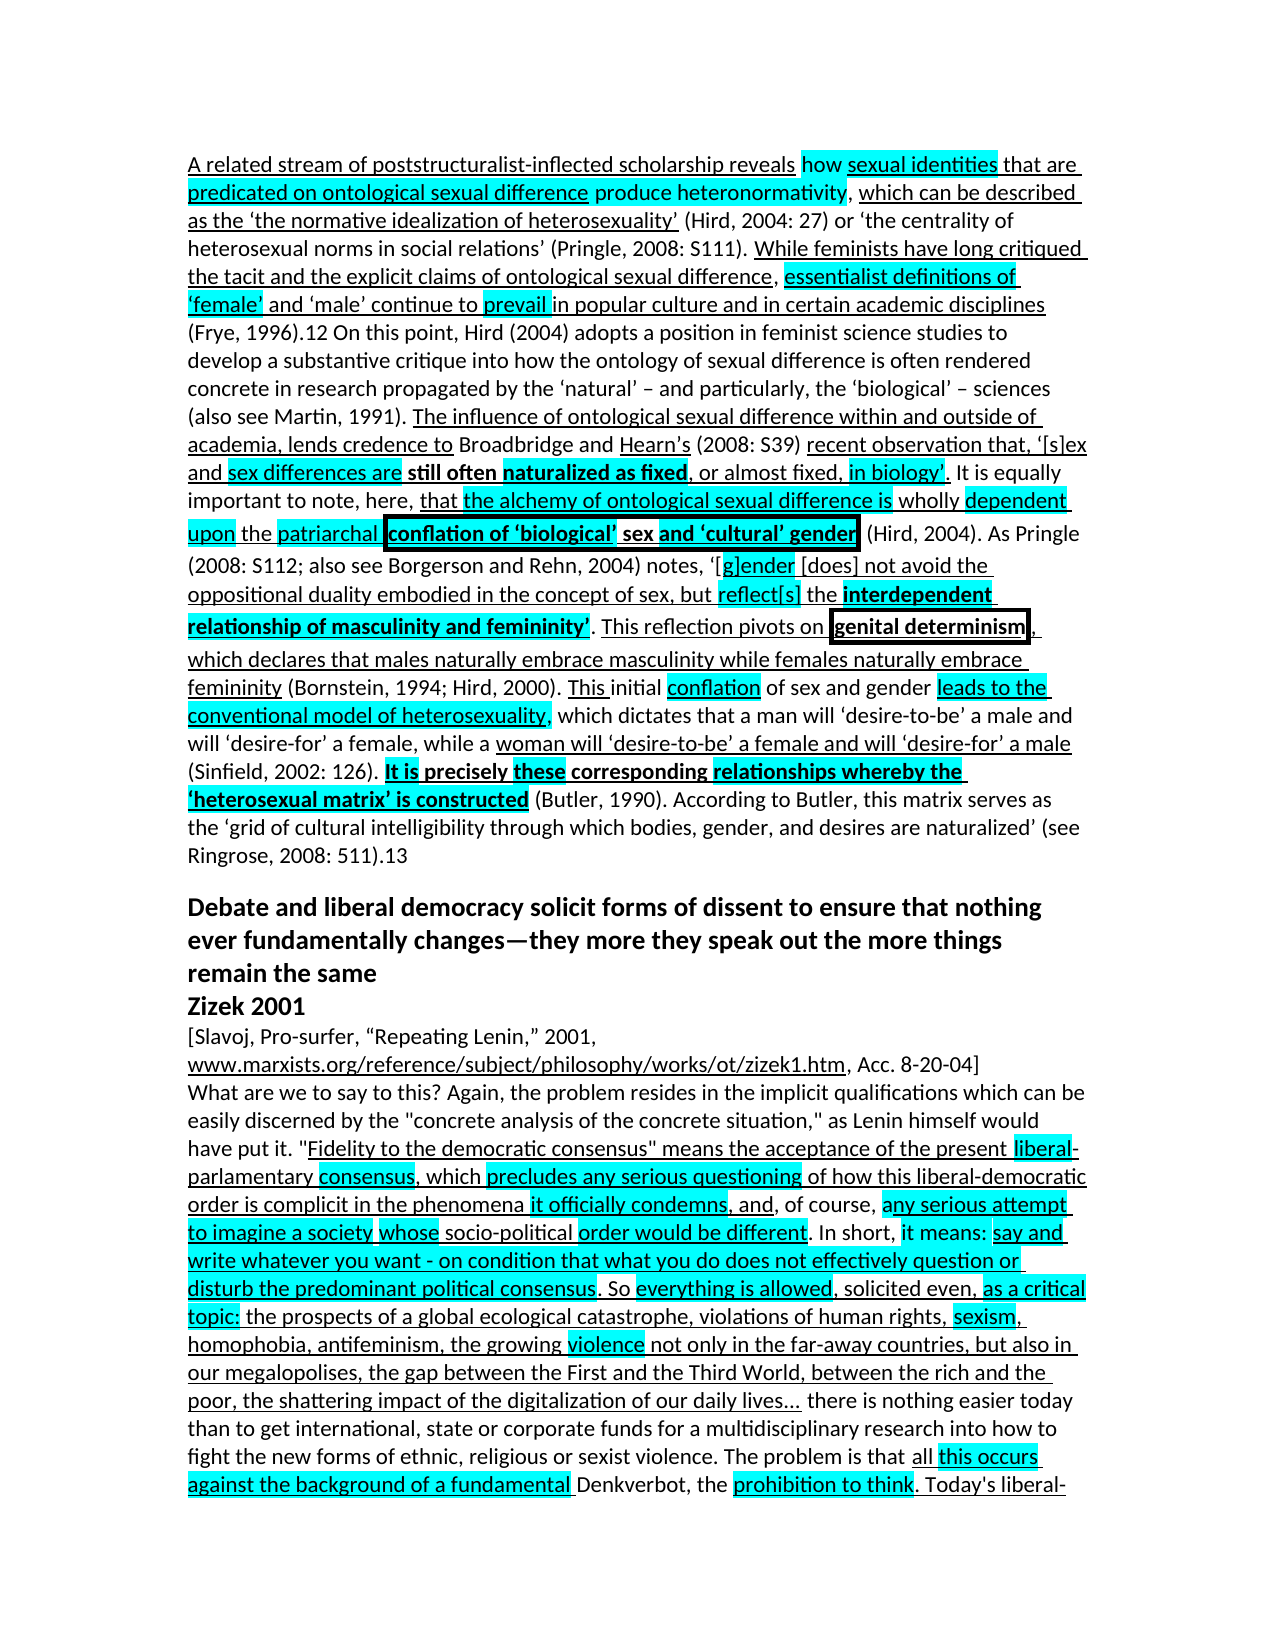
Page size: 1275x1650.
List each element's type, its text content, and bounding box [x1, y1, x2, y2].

text [Slavoj, Pro-surfer, “Repeating Lenin,” 2001, www.marxists.org/reference/subject/philosophy/works/ot/zizek1.htm, Acc. 8-20-04] [187, 1022, 1087, 1078]
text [187, 1188, 1087, 1498]
subtitle Debate and liberal democracy solicit forms of dissent to ensure that nothing ever fundamentally changes—they more they speak out the more things remain the same [187, 890, 1087, 989]
text A related stream of poststructuralist-inflected scholarship reveals how sexual identities that are predicated on ontological sexual difference produce heteronormativity, which can be described as the ‘the normative idealization of heterosexuality’ (Hird, 2004: 27) or ‘the centrality of heterosexual norms in social relations’ (Pringle, 2008: S111). While feminists have long critiqued the tacit and the explicit claims of ontological sexual difference, essentialist definitions of ‘female’ and ‘male’ continue to prevail in popular culture and in certain academic disciplines (Frye, 1996).12 On this point, Hird (2004) adopts a position in feminist science studies to develop a substantive critique into how the ontology of sexual difference is often rendered concrete in research propagated by the ‘natural’ – and particularly, the ‘biological’ – sciences (also see Martin, 1991). The influence of ontological sexual difference within and outside of academia, lends credence to Broadbridge and Hearn’s (2008: S39) recent observation that, ‘[s]ex and sex differences are still often naturalized as fixed, or almost fixed, in biology’. It is equally important to note, here, that the alchemy of ontological sexual difference is wholly dependent upon the patriarchal conflation of ‘biological’ sex and ‘cultural’ gender (Hird, 2004). As Pringle (2008: S112; also see Borgerson and Rehn, 2004) notes, ‘[g]ender [does] not avoid the oppositional duality embodied in the concept of sex, but reflect[s] the interdependent relationship of masculinity and femininity’. This reflection pivots on genital determinism, which declares that males naturally embrace masculinity while females naturally embrace femininity (Bornstein, 1994; Hird, 2000). This initial conflation of sex and gender leads to the conventional model of heterosexuality, which dictates that a man will ‘desire-to-be’ a male and will ‘desire-for’ a female, while a woman will ‘desire-to-be’ a female and will ‘desire-for’ a male (Sinfield, 2002: 126). It is precisely these corresponding relationships whereby the ‘heterosexual matrix’ is constructed (Butler, 1990). According to Butler, this matrix serves as the ‘grid of cultural intelligibility through which bodies, gender, and desires are naturalized’ (see Ringrose, 2008: 511).13 [187, 150, 1087, 869]
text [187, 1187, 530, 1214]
text Zizek 2001 [187, 989, 1087, 1022]
